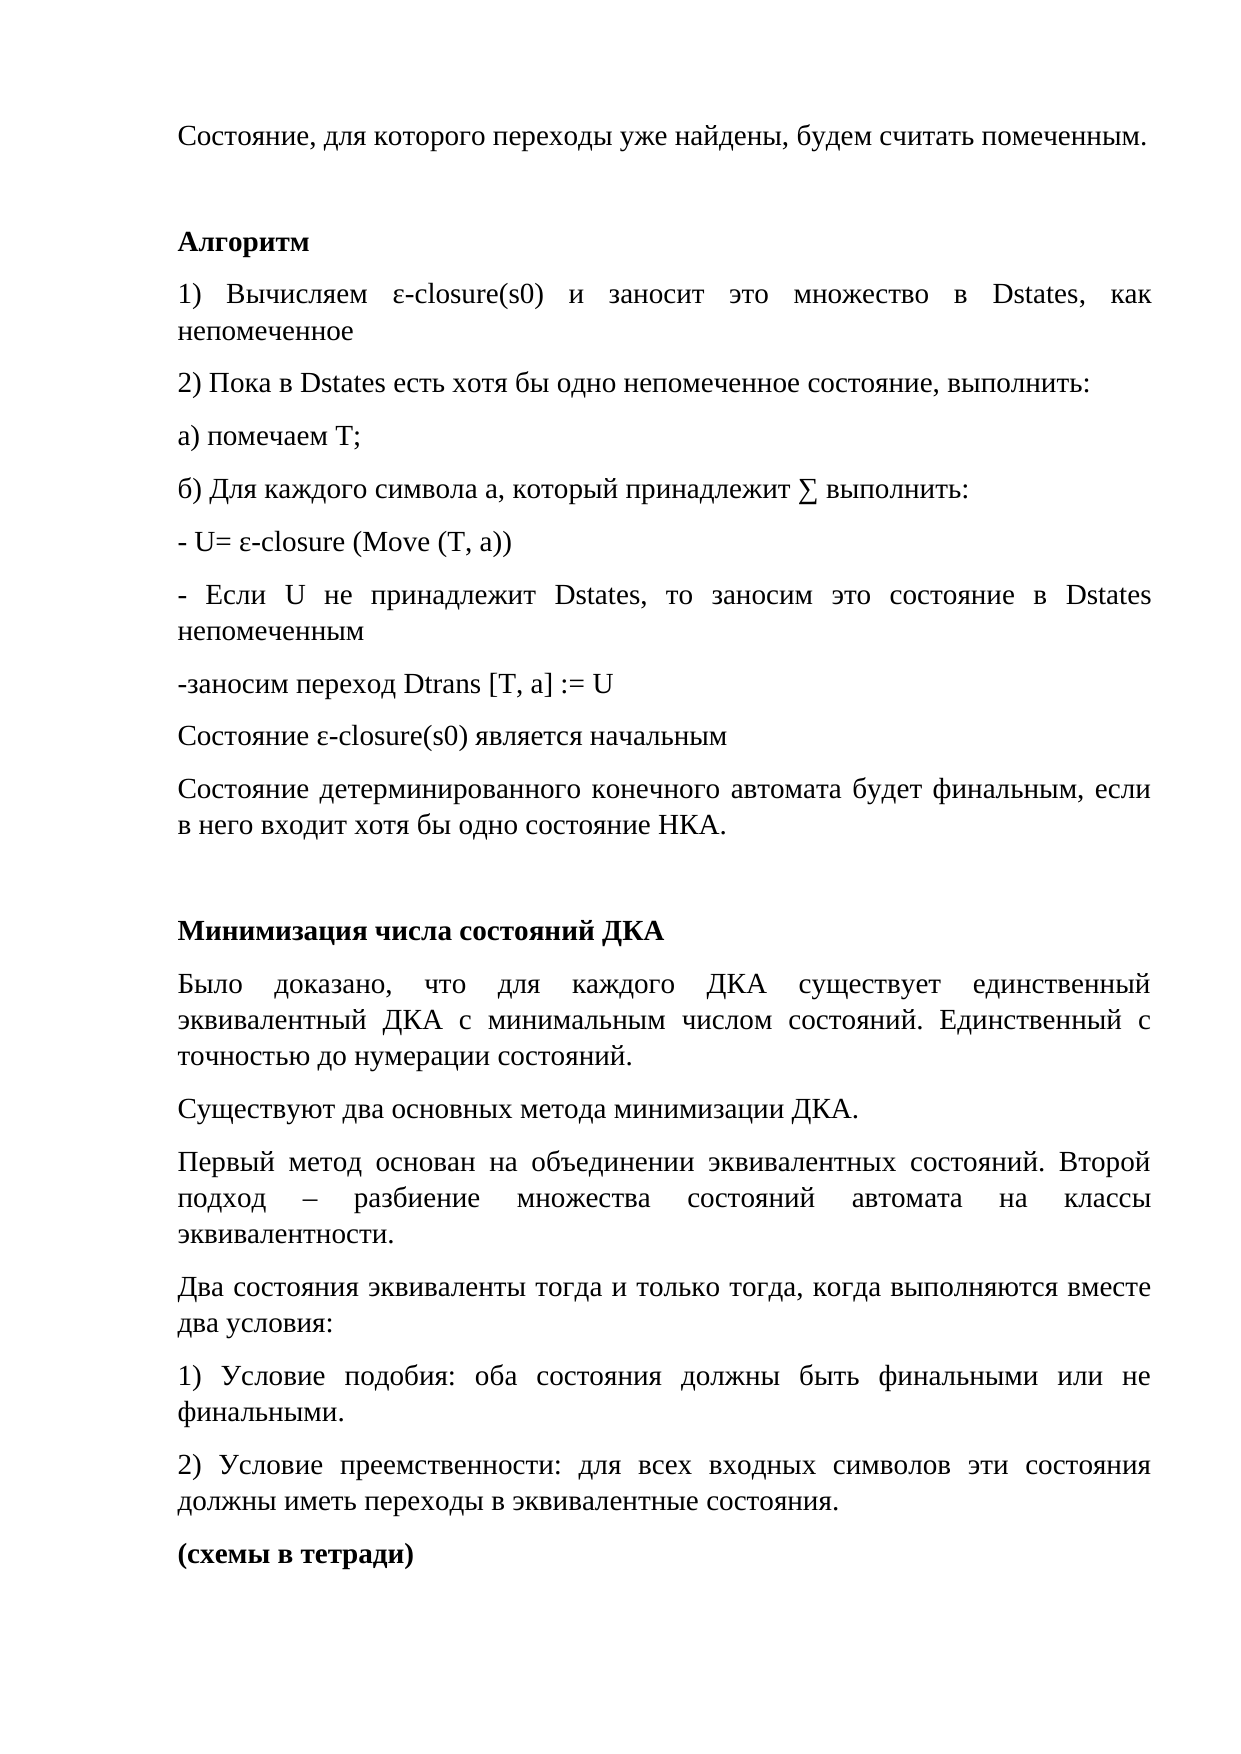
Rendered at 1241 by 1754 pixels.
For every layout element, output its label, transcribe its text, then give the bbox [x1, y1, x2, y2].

text Было доказано, что для каждого ДКА существует единственный эквивалентный ДКА с минимальным числом состояний. Единственный с точностью до нумерации состояний. [177, 966, 1152, 1072]
text а) помечаем Т; [177, 418, 1152, 452]
text (схемы в тетради) [177, 1536, 1152, 1569]
text Два состояния эквиваленты тогда и только тогда, когда выполняются вместе два условия: [177, 1269, 1152, 1339]
text 2) Условие преемственности: для всех входных символов эти состояния должны иметь переходы в эквивалентные состояния. [177, 1447, 1152, 1517]
text -заносим переход Dtrans [T, a] := U [177, 666, 1152, 699]
text Существуют два основных метода минимизации ДКА. [177, 1091, 1152, 1124]
text 2) Пока в Dstates есть хотя бы одно непомеченное состояние, выполнить: [177, 366, 1152, 399]
text Первый метод основан на объединении эквивалентных состояний. Второй подход – разбиение множества состояний автомата на классы эквивалентности. [177, 1144, 1152, 1250]
text Состояние, для которого переходы уже найдены, будем считать помеченным. [177, 118, 1152, 152]
text Алгоритм [177, 224, 1152, 257]
text Состояние детерминированного конечного автомата будет финальным, если в него входит хотя бы одно состояние НКА. [177, 771, 1152, 841]
text Состояние ε-closure(s0) является начальным [177, 718, 1152, 752]
text - Если U не принадлежит Dstates, то заносим это состояние в Dstates непомеченным [177, 577, 1152, 646]
text б) Для каждого символа а, который принадлежит ∑ выполнить: [177, 471, 1152, 505]
text 1) Вычисляем ε-closure(s0) и заносит это множество в Dstates, как непомеченное [177, 277, 1152, 346]
text 1) Условие подобия: оба состояния должны быть финальными или не финальными. [177, 1358, 1152, 1428]
text Минимизация числа состояний ДКА [177, 913, 1152, 947]
text - U= ε-closure (Move (T, a)) [177, 524, 1152, 557]
